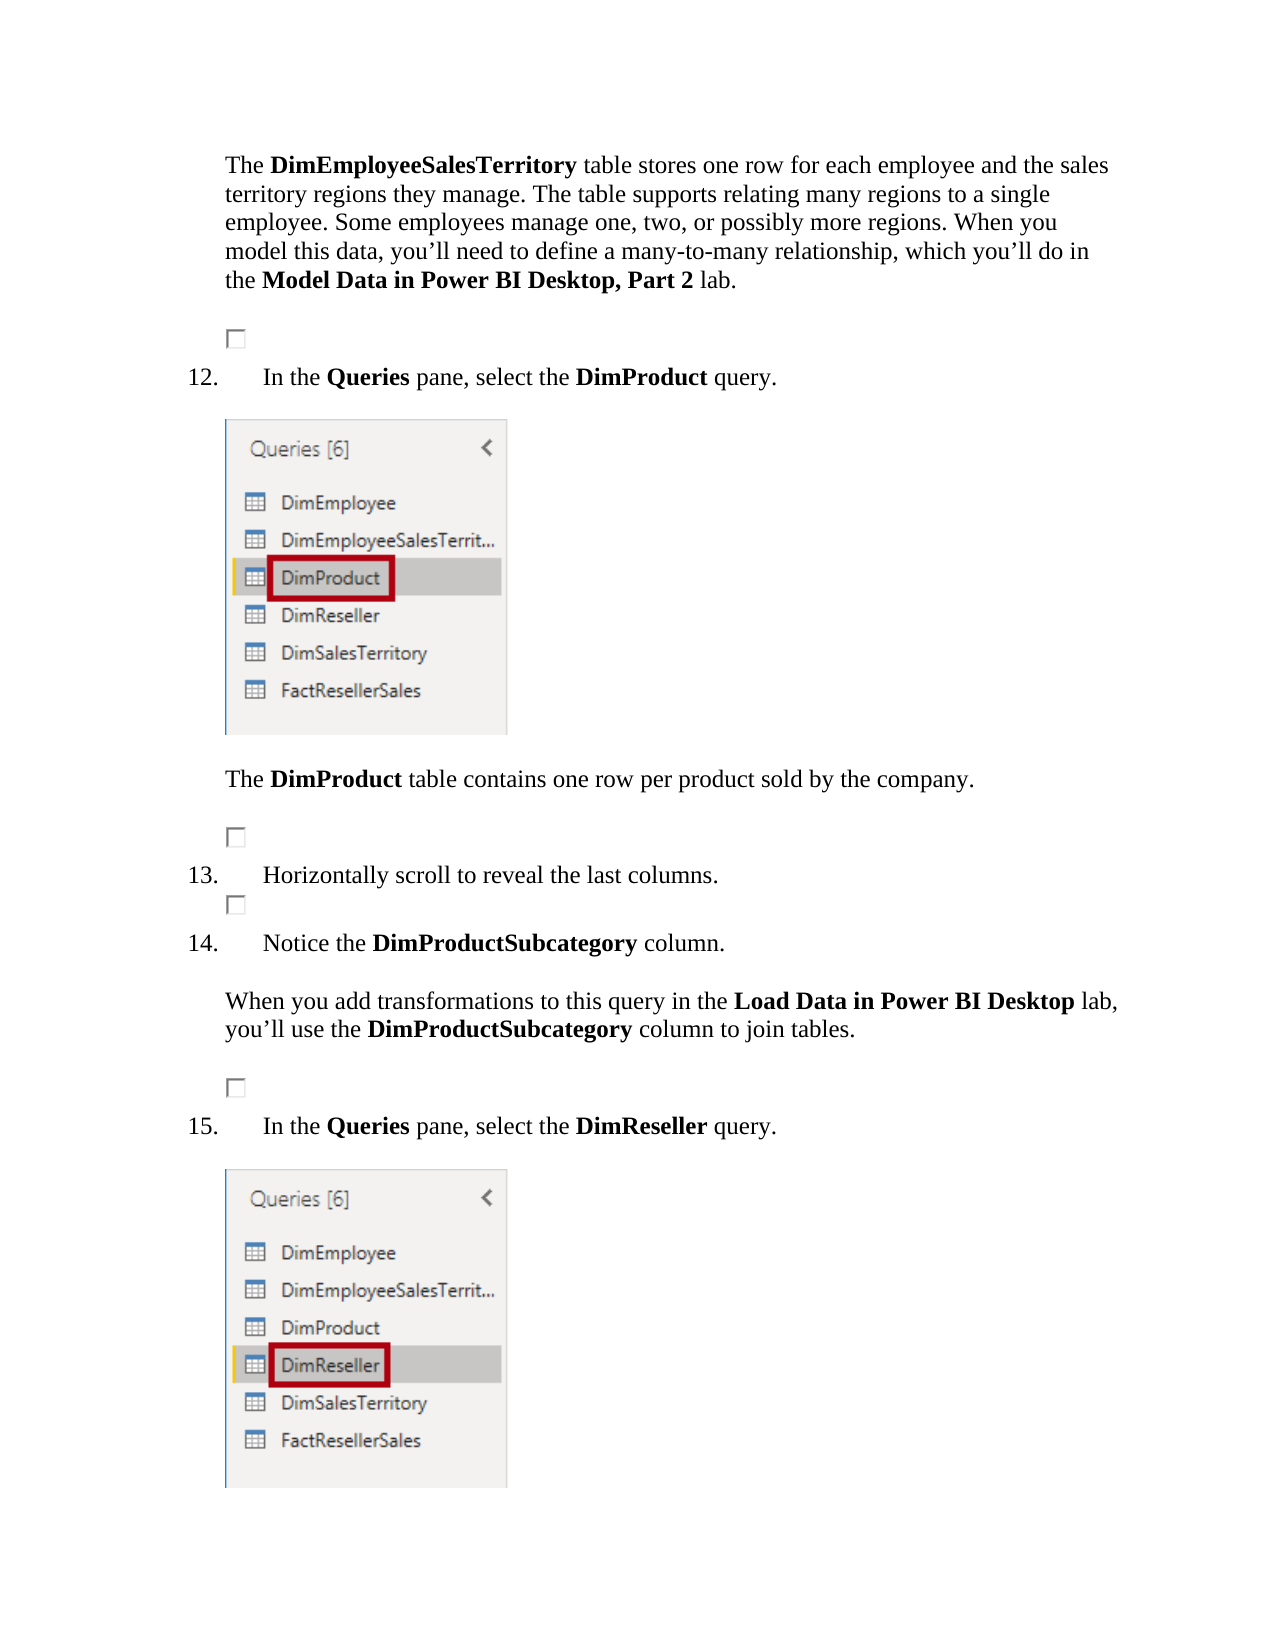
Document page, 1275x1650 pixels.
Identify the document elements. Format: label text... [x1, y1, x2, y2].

picture [225, 1169, 508, 1488]
list In the Queries pane, select the DimReseller query. [187, 1072, 1125, 1140]
text When you add transformations to this query in the Load Data in Power BI Desktop lab, you’ll use the DimProductSubcategory column to join tables. [225, 986, 1125, 1043]
list Notice the DimProductSubcategory column. [187, 889, 1125, 957]
list Horizontally scroll to reveal the last columns. [187, 822, 1125, 889]
list In the Queries pane, select the DimProduct query. [187, 323, 1125, 390]
picture [225, 419, 508, 735]
text The DimProduct table contains one row per product sold by the company. [225, 764, 1125, 792]
